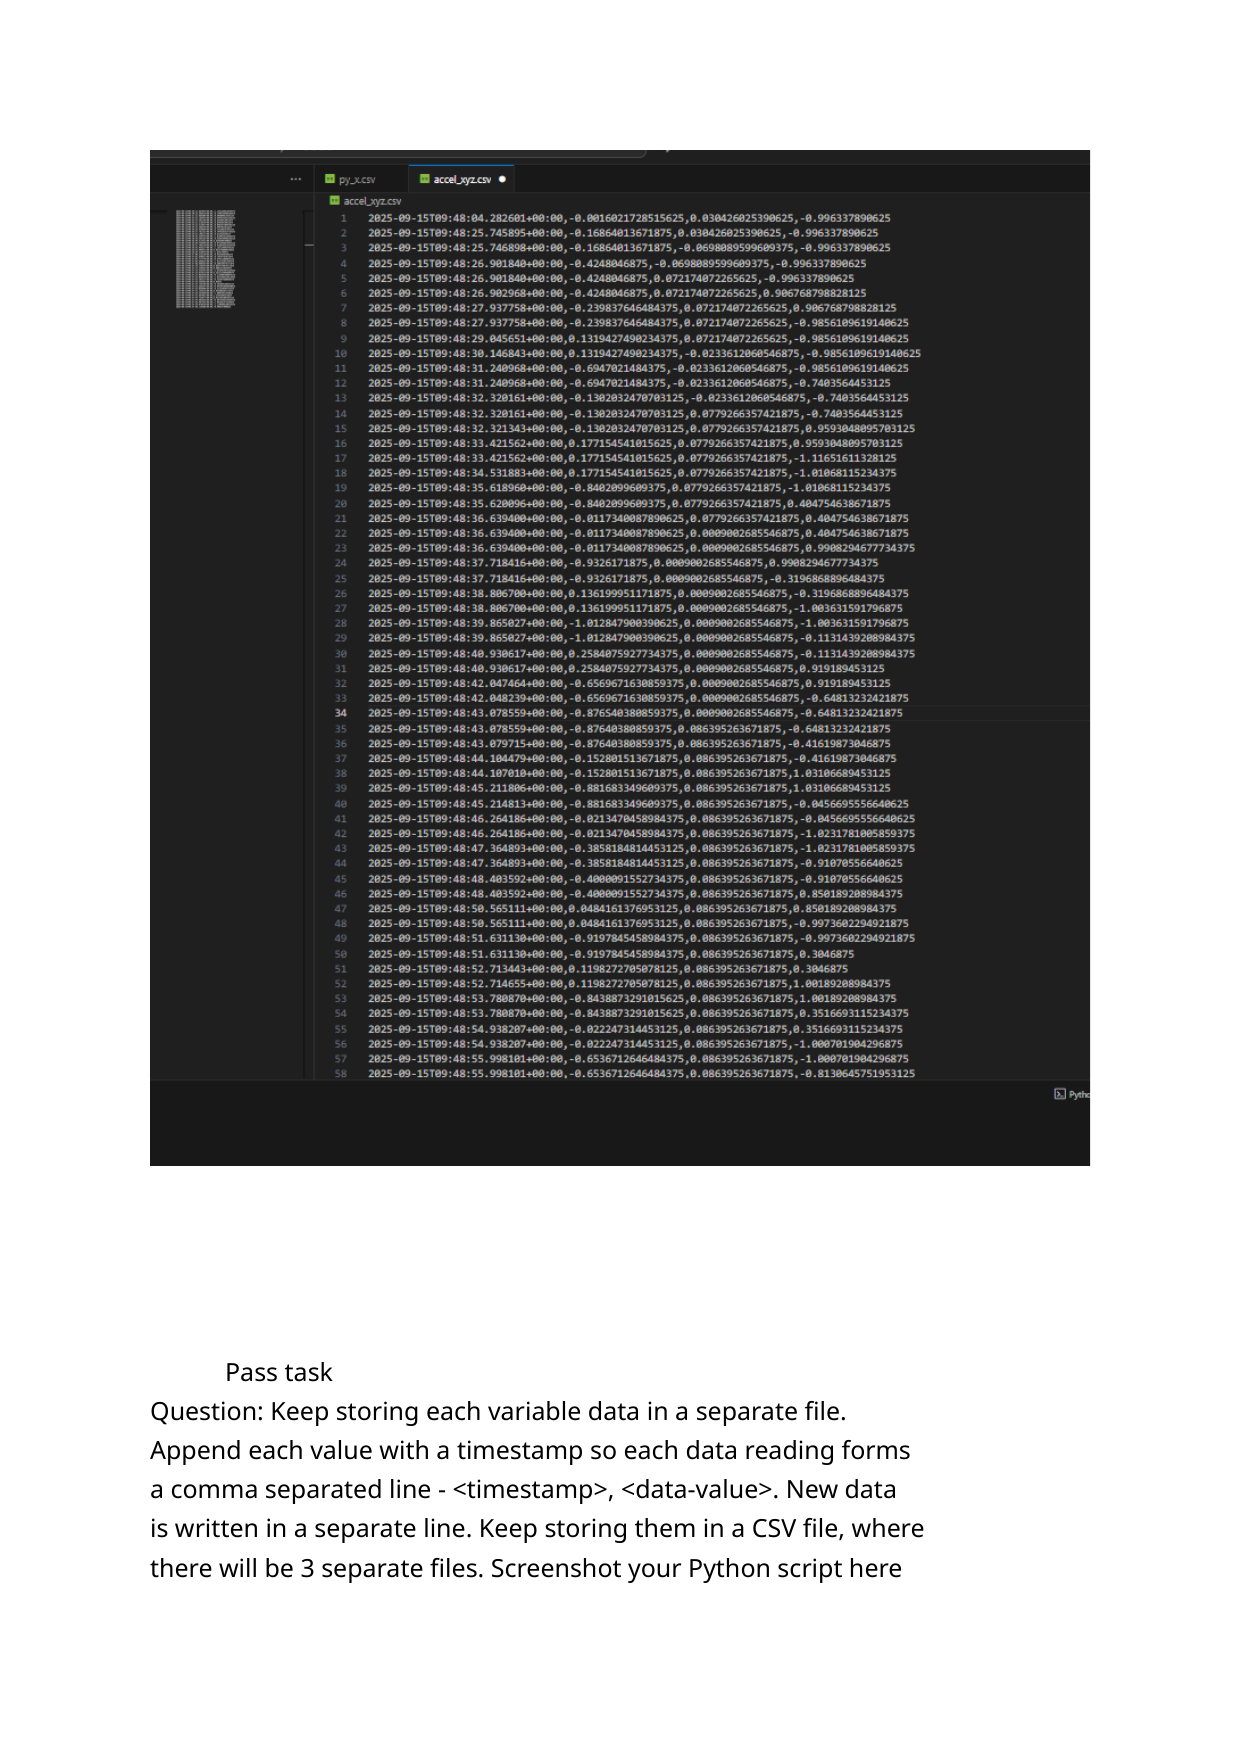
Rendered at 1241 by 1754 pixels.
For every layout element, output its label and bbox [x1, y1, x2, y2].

text [150, 1354, 1090, 1584]
picture [150, 150, 1091, 1166]
